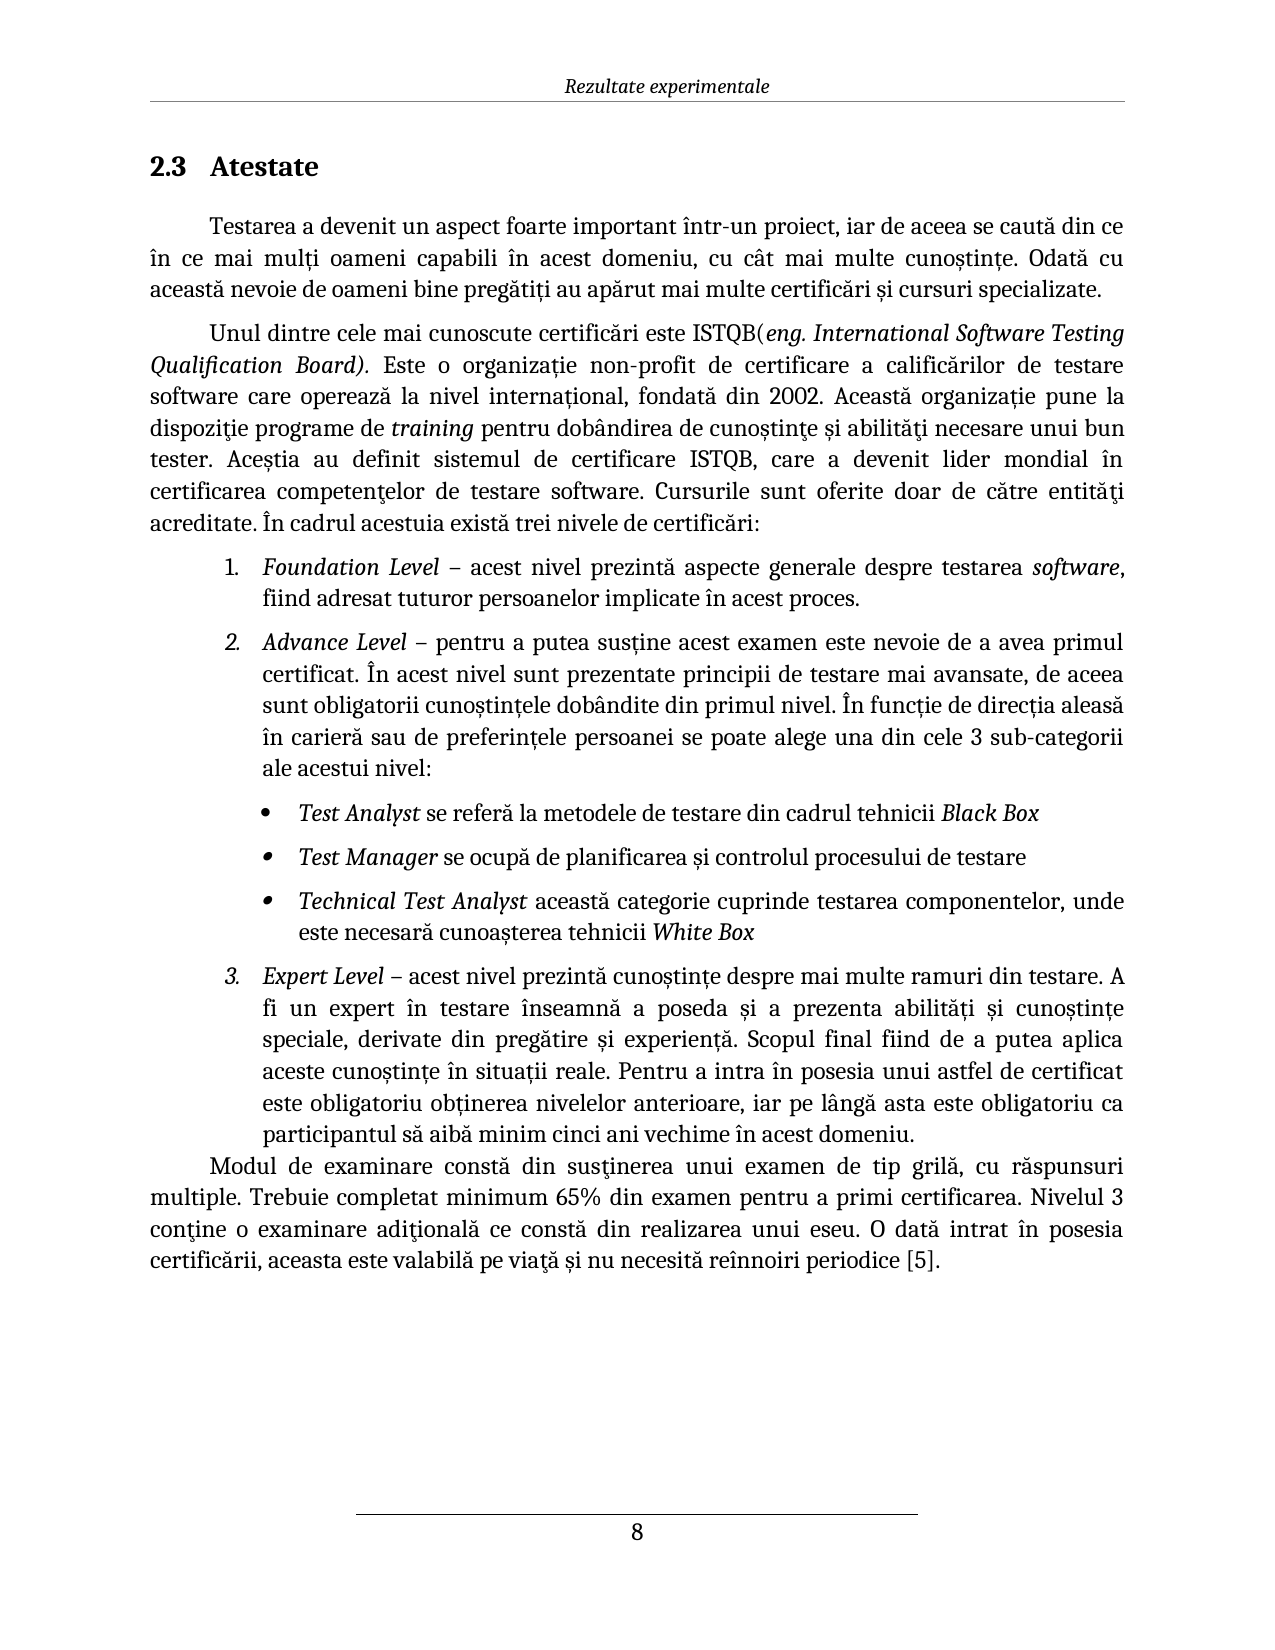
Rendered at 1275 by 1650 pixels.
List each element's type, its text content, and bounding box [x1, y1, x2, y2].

list Test Analyst se referă la metodele de testare din cadrul tehnicii Black Box [261, 798, 1125, 827]
list Foundation Level – acest nivel prezintă aspecte generale despre testarea software, fiind adresat tuturor persoanelor implicate în acest proces. [225, 552, 1125, 613]
list Expert Level – acest nivel prezintă cunoștințe despre mai multe ramuri din testare. A fi un expert în testare înseamnă a poseda și a prezenta abilități și cunoștințe speciale, derivate din pregătire și experiență. Scopul final fiind de a putea aplica aceste cunoștințe în situații reale. Pentru a intra în posesia unui astfel de certificat este obligatoriu obținerea nivelelor anterioare, iar pe lângă asta este obligatoriu ca participantul să aibă minim cinci ani vechime în acest domeniu. [225, 962, 1125, 1149]
text Unul dintre cele mai cunoscute certificări este ISTQB(eng. International Software Testing Qualification Board). Este o organizație non-profit de certificare a calificărilor de testare software care operează la nivel internațional, fondată din 2002. Această organizație pune la dispoziţie programe de training pentru dobândirea de cunoştinţe şi abilităţi necesare unui bun tester. Aceştia au definit sistemul de certificare ISTQB, care a devenit lider mondial în certificarea competenţelor de testare software. Cursurile sunt oferite doar de către entităţi acreditate. În cadrul acestuia există trei nivele de certificări: [150, 319, 1125, 537]
list Advance Level – pentru a putea susține acest examen este nevoie de a avea primul certificat. În acest nivel sunt prezentate principii de testare mai avansate, de aceea sunt obligatorii cunoștințele dobândite din primul nivel. În funcție de direcția aleasă în carieră sau de preferințele persoanei se poate alege una din cele 3 sub-categorii ale acestui nivel: [225, 628, 1125, 783]
subtitle Atestate [150, 150, 1125, 183]
list Test Manager se ocupă de planificarea și controlul procesului de testare [261, 842, 1125, 871]
text Testarea a devenit un aspect foarte important într-un proiect, iar de aceea se caută din ce în ce mai mulți oameni capabili în acest domeniu, cu cât mai multe cunoștințe. Odată cu această nevoie de oameni bine pregătiți au apărut mai multe certificări și cursuri specializate. [150, 212, 1125, 304]
list Technical Test Analyst această categorie cuprinde testarea componentelor, unde este necesară cunoașterea tehnicii White Box [261, 887, 1125, 947]
text Modul de examinare constă din susţinerea unui examen de tip grilă, cu răspunsuri multiple. Trebuie completat minimum 65% din examen pentru a primi certificarea. Nivelul 3 conţine o examinare adiţională ce constă din realizarea unui eseu. O dată intrat în posesia certificării, aceasta este valabilă pe viaţă şi nu necesită reînnoiri periodice. [150, 1152, 1125, 1275]
